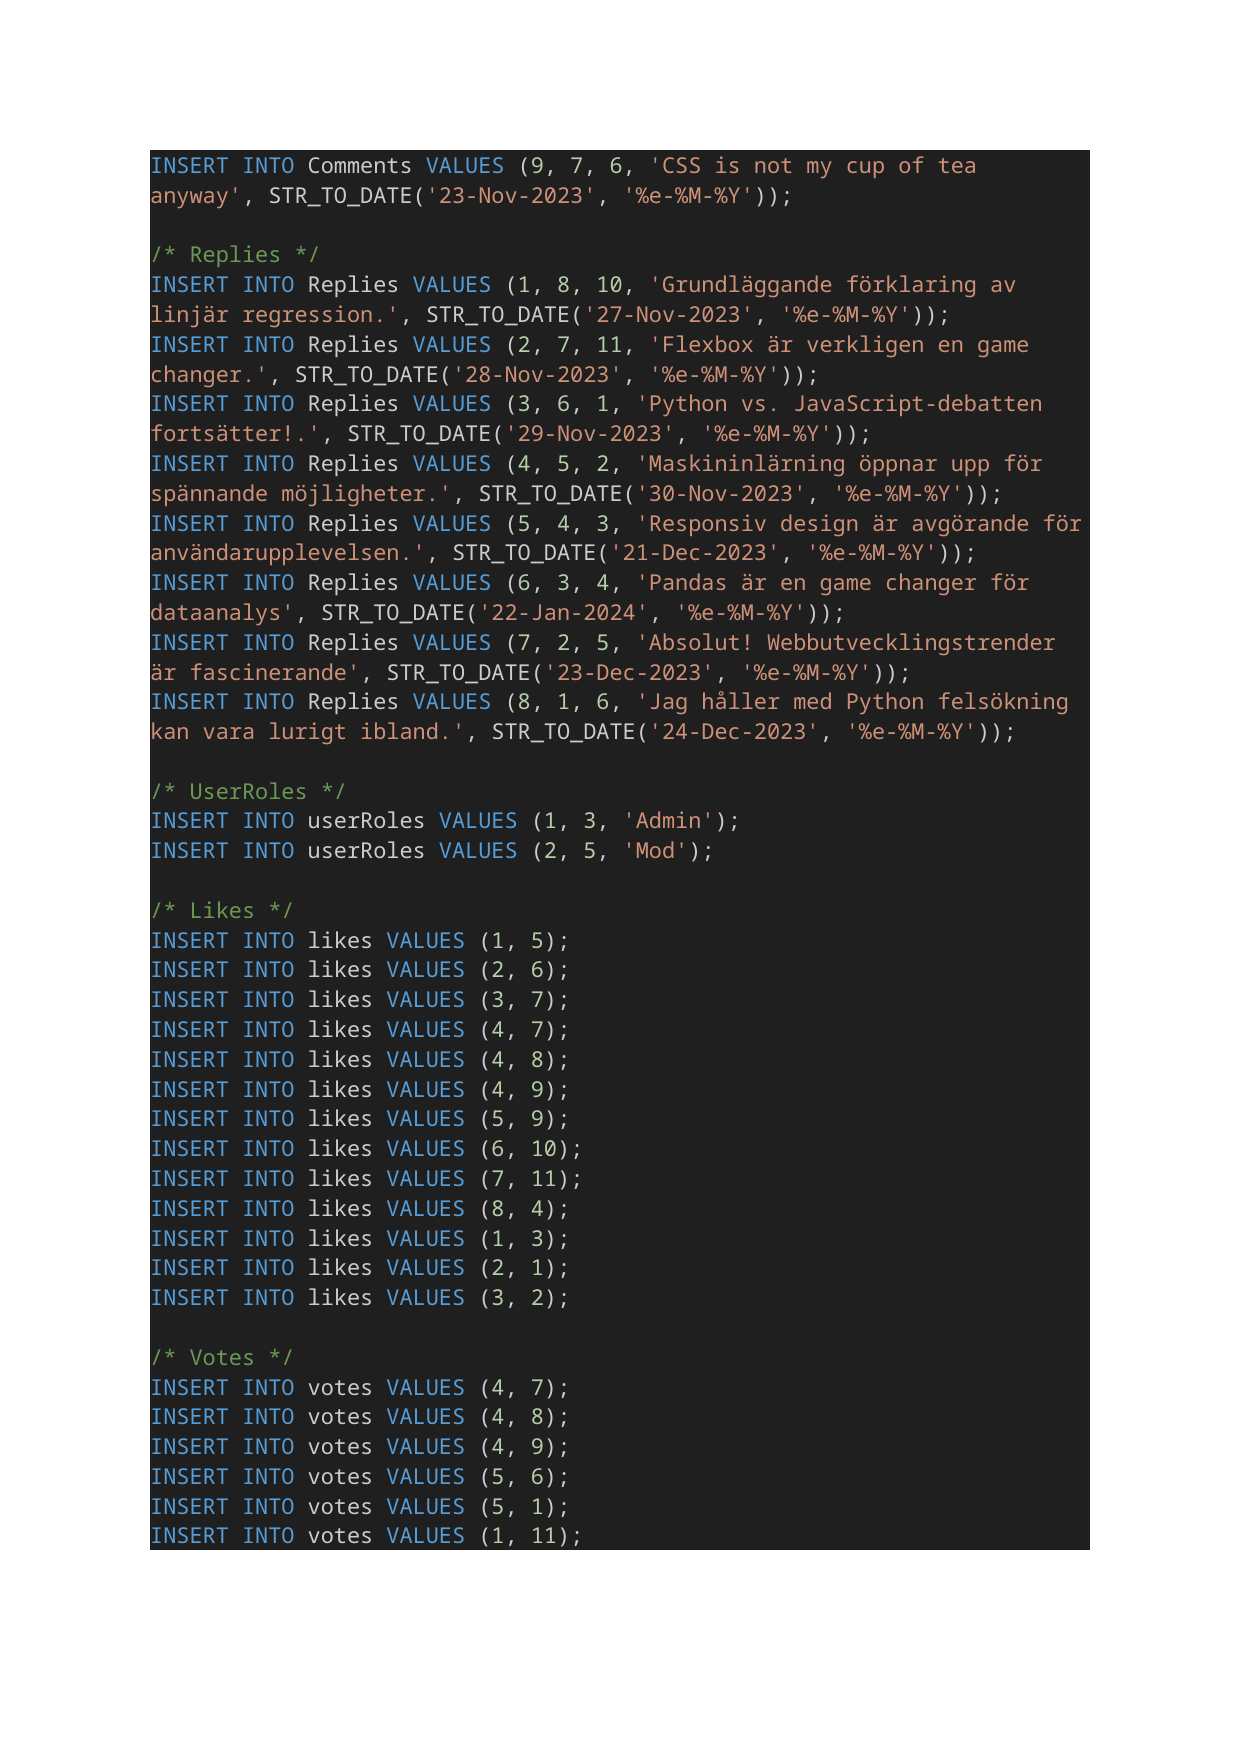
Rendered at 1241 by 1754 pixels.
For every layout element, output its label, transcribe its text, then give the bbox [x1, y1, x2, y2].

text INSERT INTO Replies VALUES (5, 4, 3, 'Responsiv design är avgörande för användarupplevelsen.', STR_TO_DATE('21-Dec-2023', '%e-%M-%Y')); [150, 507, 1090, 567]
text INSERT INTO votes VALUES (4, 7); [150, 1371, 1090, 1401]
text INSERT INTO Replies VALUES (8, 1, 6, 'Jag håller med Python felsökning kan vara lurigt ibland.', STR_TO_DATE('24-Dec-2023', '%e-%M-%Y')); [150, 686, 1090, 746]
text INSERT INTO likes VALUES (1, 5); [150, 924, 1090, 954]
text INSERT INTO Replies VALUES (3, 6, 1, 'Python vs. JavaScript-debatten fortsätter!.', STR_TO_DATE('29-Nov-2023', '%e-%M-%Y')); [150, 388, 1090, 448]
text INSERT INTO votes VALUES (1, 11); [150, 1520, 1090, 1550]
text INSERT INTO likes VALUES (3, 2); [150, 1282, 1090, 1312]
text INSERT INTO votes VALUES (5, 1); [150, 1491, 1090, 1520]
text INSERT INTO likes VALUES (4, 9); [150, 1073, 1090, 1103]
text INSERT INTO Replies VALUES (7, 2, 5, 'Absolut! Webbutvecklingstrender är fascinerande', STR_TO_DATE('23-Dec-2023', '%e-%M-%Y')); [150, 627, 1090, 686]
text INSERT INTO votes VALUES (4, 9); [150, 1431, 1090, 1461]
text INSERT INTO likes VALUES (2, 6); [150, 954, 1090, 984]
text INSERT INTO Replies VALUES (6, 3, 4, 'Pandas är en game changer för dataanalys', STR_TO_DATE('22-Jan-2024', '%e-%M-%Y')); [150, 567, 1090, 627]
text INSERT INTO likes VALUES (5, 9); [150, 1103, 1090, 1133]
text /* Votes */ [150, 1342, 1090, 1371]
text INSERT INTO likes VALUES (6, 10); [150, 1133, 1090, 1163]
text INSERT INTO likes VALUES (8, 4); [150, 1193, 1090, 1222]
text INSERT INTO likes VALUES (4, 7); [150, 1014, 1090, 1044]
text INSERT INTO likes VALUES (3, 7); [150, 984, 1090, 1014]
text /* Replies */ [150, 239, 1090, 269]
text INSERT INTO likes VALUES (1, 3); [150, 1222, 1090, 1252]
text /* Likes */ [150, 895, 1090, 924]
text INSERT INTO Replies VALUES (2, 7, 11, 'Flexbox är verkligen en game changer.', STR_TO_DATE('28-Nov-2023', '%e-%M-%Y')); [150, 329, 1090, 388]
text /* UserRoles */ [150, 776, 1090, 805]
text INSERT INTO Comments VALUES (9, 7, 6, 'CSS is not my cup of tea anyway', STR_TO_DATE('23-Nov-2023', '%e-%M-%Y')); [150, 150, 1090, 209]
text INSERT INTO Replies VALUES (1, 8, 10, 'Grundläggande förklaring av linjär regression.', STR_TO_DATE('27-Nov-2023', '%e-%M-%Y')); [150, 269, 1090, 329]
text INSERT INTO likes VALUES (4, 8); [150, 1044, 1090, 1073]
text INSERT INTO Replies VALUES (4, 5, 2, 'Maskininlärning öppnar upp för spännande möjligheter.', STR_TO_DATE('30-Nov-2023', '%e-%M-%Y')); [150, 448, 1090, 507]
text INSERT INTO userRoles VALUES (2, 5, 'Mod'); [150, 835, 1090, 865]
text INSERT INTO votes VALUES (5, 6); [150, 1461, 1090, 1491]
text INSERT INTO likes VALUES (2, 1); [150, 1252, 1090, 1282]
text INSERT INTO votes VALUES (4, 8); [150, 1401, 1090, 1431]
text INSERT INTO userRoles VALUES (1, 3, 'Admin'); [150, 805, 1090, 835]
text INSERT INTO likes VALUES (7, 11); [150, 1163, 1090, 1193]
